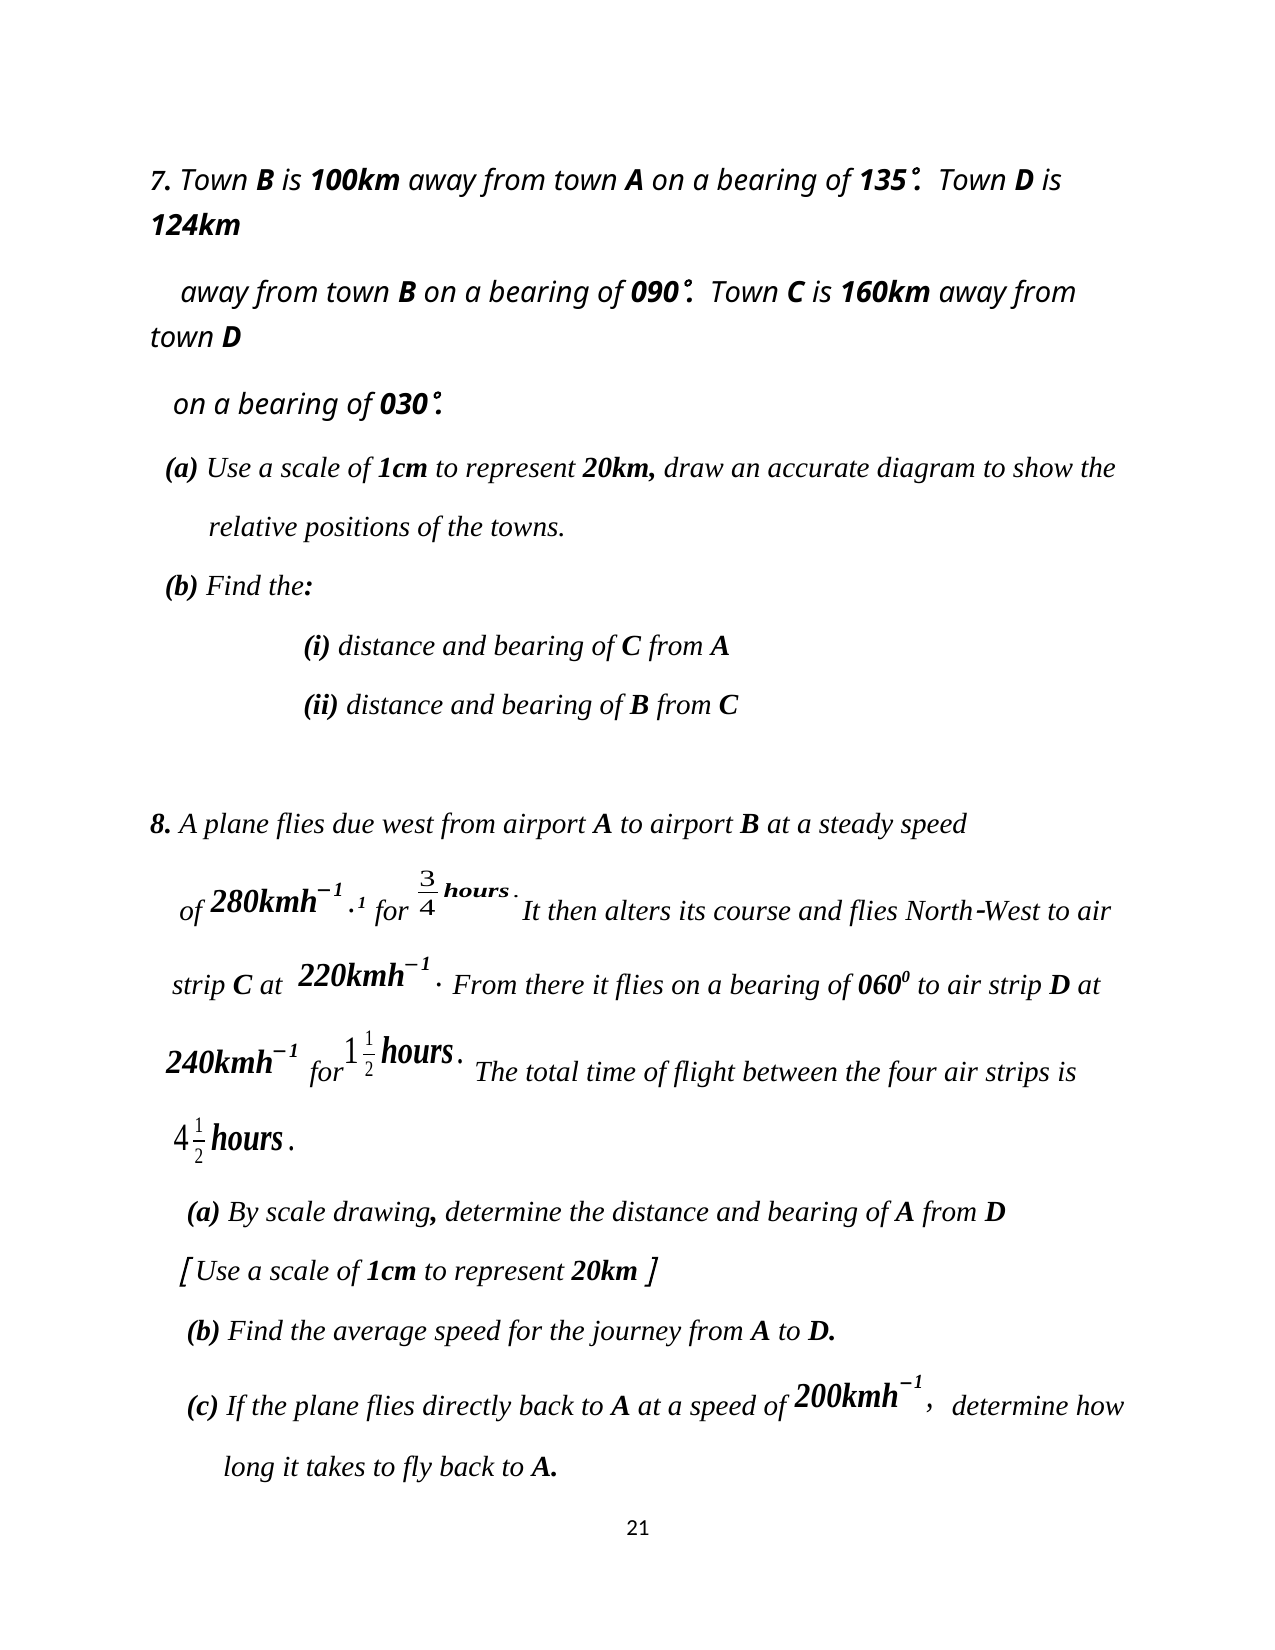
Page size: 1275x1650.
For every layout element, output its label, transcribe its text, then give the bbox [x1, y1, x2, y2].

text on a bearing of 030. [150, 383, 1125, 423]
text strip C at From there it flies on a bearing of 0600 to air strip D at [150, 952, 1125, 1001]
text (ii) distance and bearing of B from C [150, 687, 1125, 721]
text (i) distance and bearing of C from A [150, 628, 1125, 661]
text (a) Use a scale of 1cm to represent 20km, draw an accurate diagram to show the [150, 450, 1125, 483]
text (a) By scale drawing, determine the distance and bearing of A from D [150, 1194, 1125, 1227]
text 8. A plane flies due west from airport A to airport B at a steady speed [150, 806, 1125, 839]
text long it takes to fly back to A. [150, 1449, 1125, 1482]
text Use a scale of 1cm to represent 20km [150, 1253, 1125, 1287]
text for The total time of flight between the four air strips is [150, 1026, 1125, 1087]
text of 1 for It then alters its course and flies NorthWest to air [150, 865, 1125, 926]
text relative positions of the towns. [150, 509, 1125, 543]
text (b) Find the: [150, 568, 1125, 602]
text (c) If the plane flies directly back to A at a speed of determine how [150, 1372, 1125, 1422]
text 7. Town B is 100km away from town A on a bearing of 135. Town D is 124km [150, 159, 1125, 244]
text away from town B on a bearing of 090. Town C is 160km away from town D [150, 271, 1125, 356]
text (b) Find the average speed for the journey from A to D. [150, 1313, 1125, 1346]
